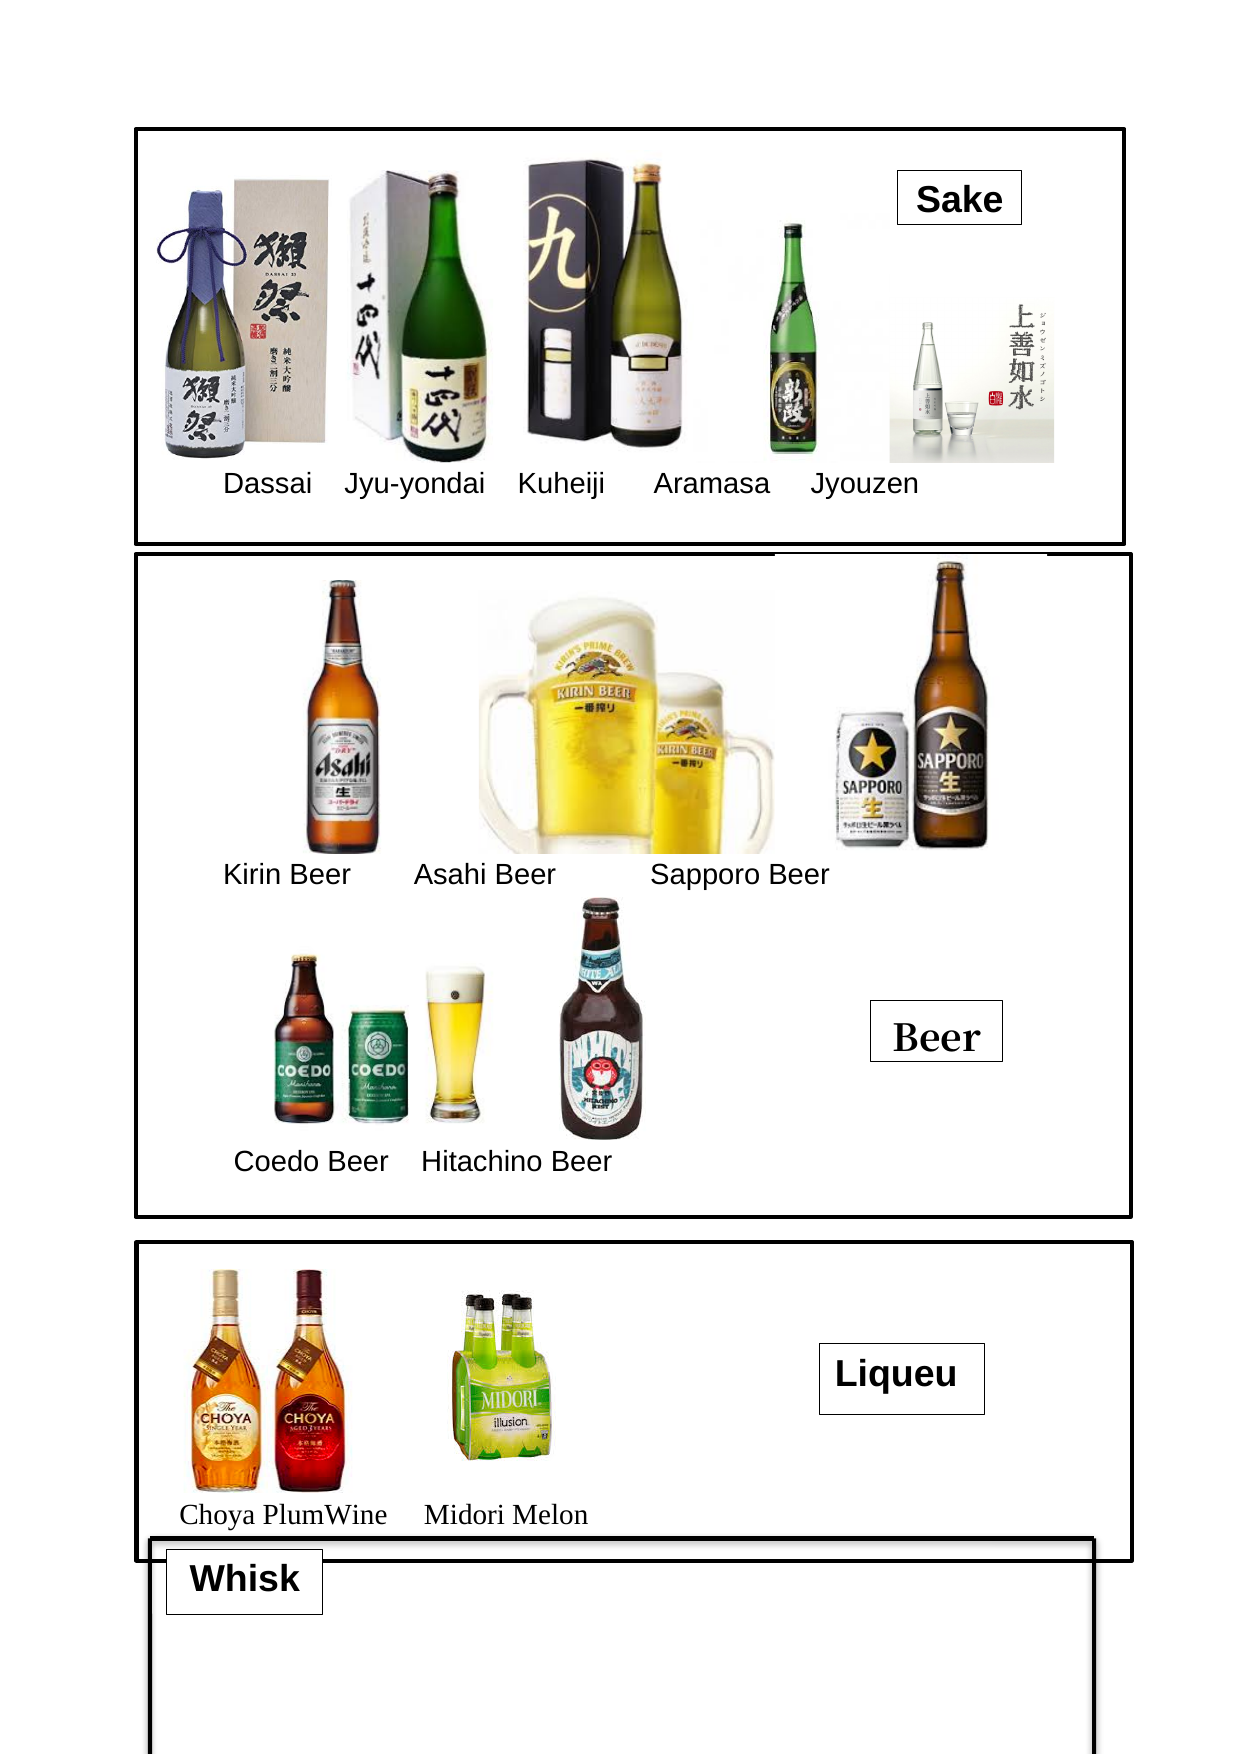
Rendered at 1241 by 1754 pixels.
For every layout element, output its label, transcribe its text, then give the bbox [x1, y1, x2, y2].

picture [410, 1260, 593, 1493]
picture [206, 554, 1048, 854]
picture [150, 1269, 386, 1493]
text Kirin Beer Asahi Beer Sapporo Beer [150, 857, 1090, 891]
picture [150, 150, 1055, 463]
text Dassai Jyu-yondai Kuheiji Aramasa Jyouzen [150, 466, 1090, 499]
picture [241, 897, 687, 1140]
text Coedo Beer Hitachino Beer [150, 1144, 1090, 1177]
text Choya PlumWine Midori Melon [150, 1497, 1090, 1531]
